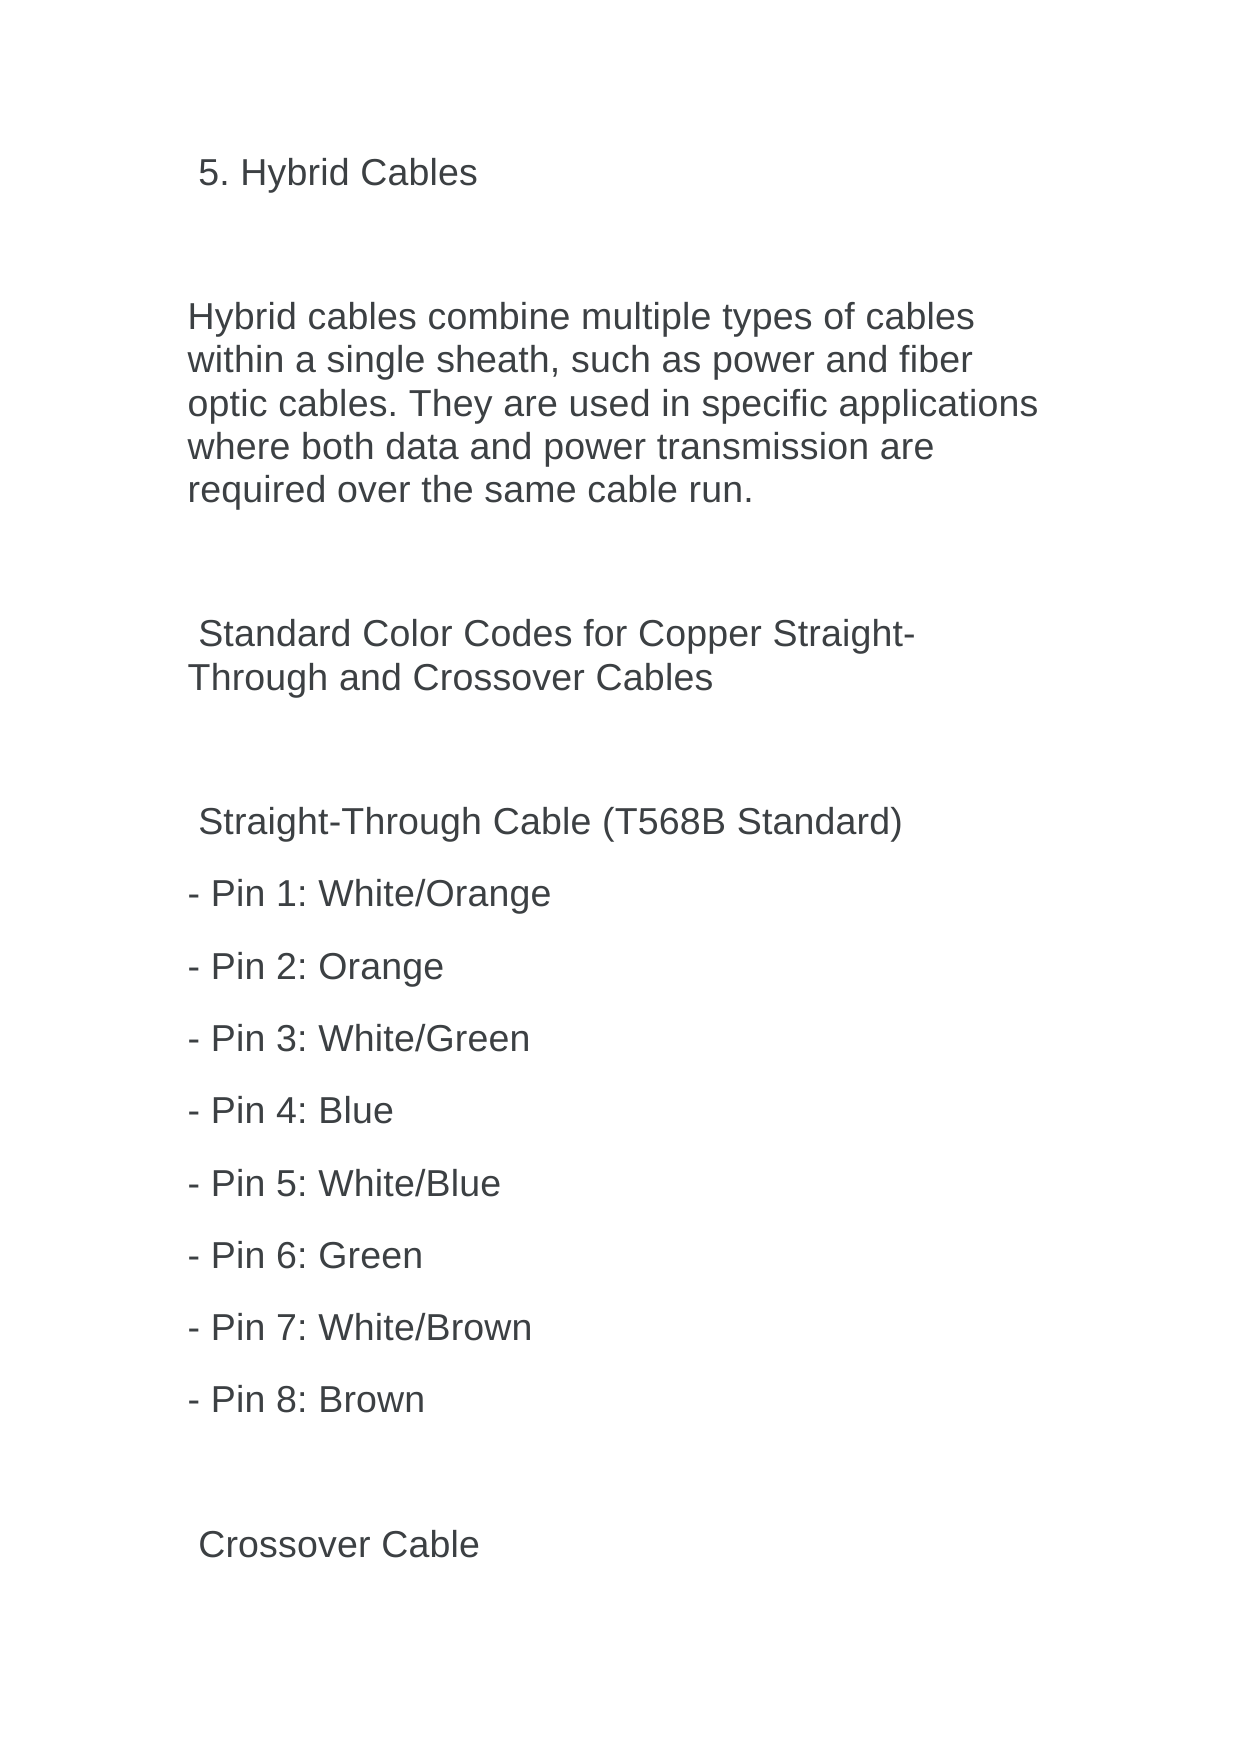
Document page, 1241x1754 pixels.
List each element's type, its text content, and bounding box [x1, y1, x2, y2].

text - Pin 5: White/Blue [187, 1161, 1053, 1204]
text - Pin 2: Orange [187, 944, 1053, 987]
text - Pin 8: Brown [187, 1378, 1053, 1421]
text - Pin 6: Green [187, 1233, 1053, 1276]
text - Pin 4: Blue [187, 1088, 1053, 1132]
text - Pin 1: White/Orange [187, 872, 1053, 915]
text - Pin 3: White/Green [187, 1016, 1053, 1059]
text Hybrid cables combine multiple types of cables within a single sheath, such as power and fiber optic cables. They are used in specific applications where both data and power transmission are required over the same cable run. [187, 294, 1053, 510]
text Straight-Through Cable (T568B Standard) [187, 799, 1053, 842]
text 5. Hybrid Cables [187, 150, 1053, 193]
text Standard Color Codes for Copper Straight-Through and Crossover Cables [187, 612, 1053, 698]
text - Pin 7: White/Brown [187, 1305, 1053, 1348]
text Crossover Cable [187, 1522, 1053, 1565]
